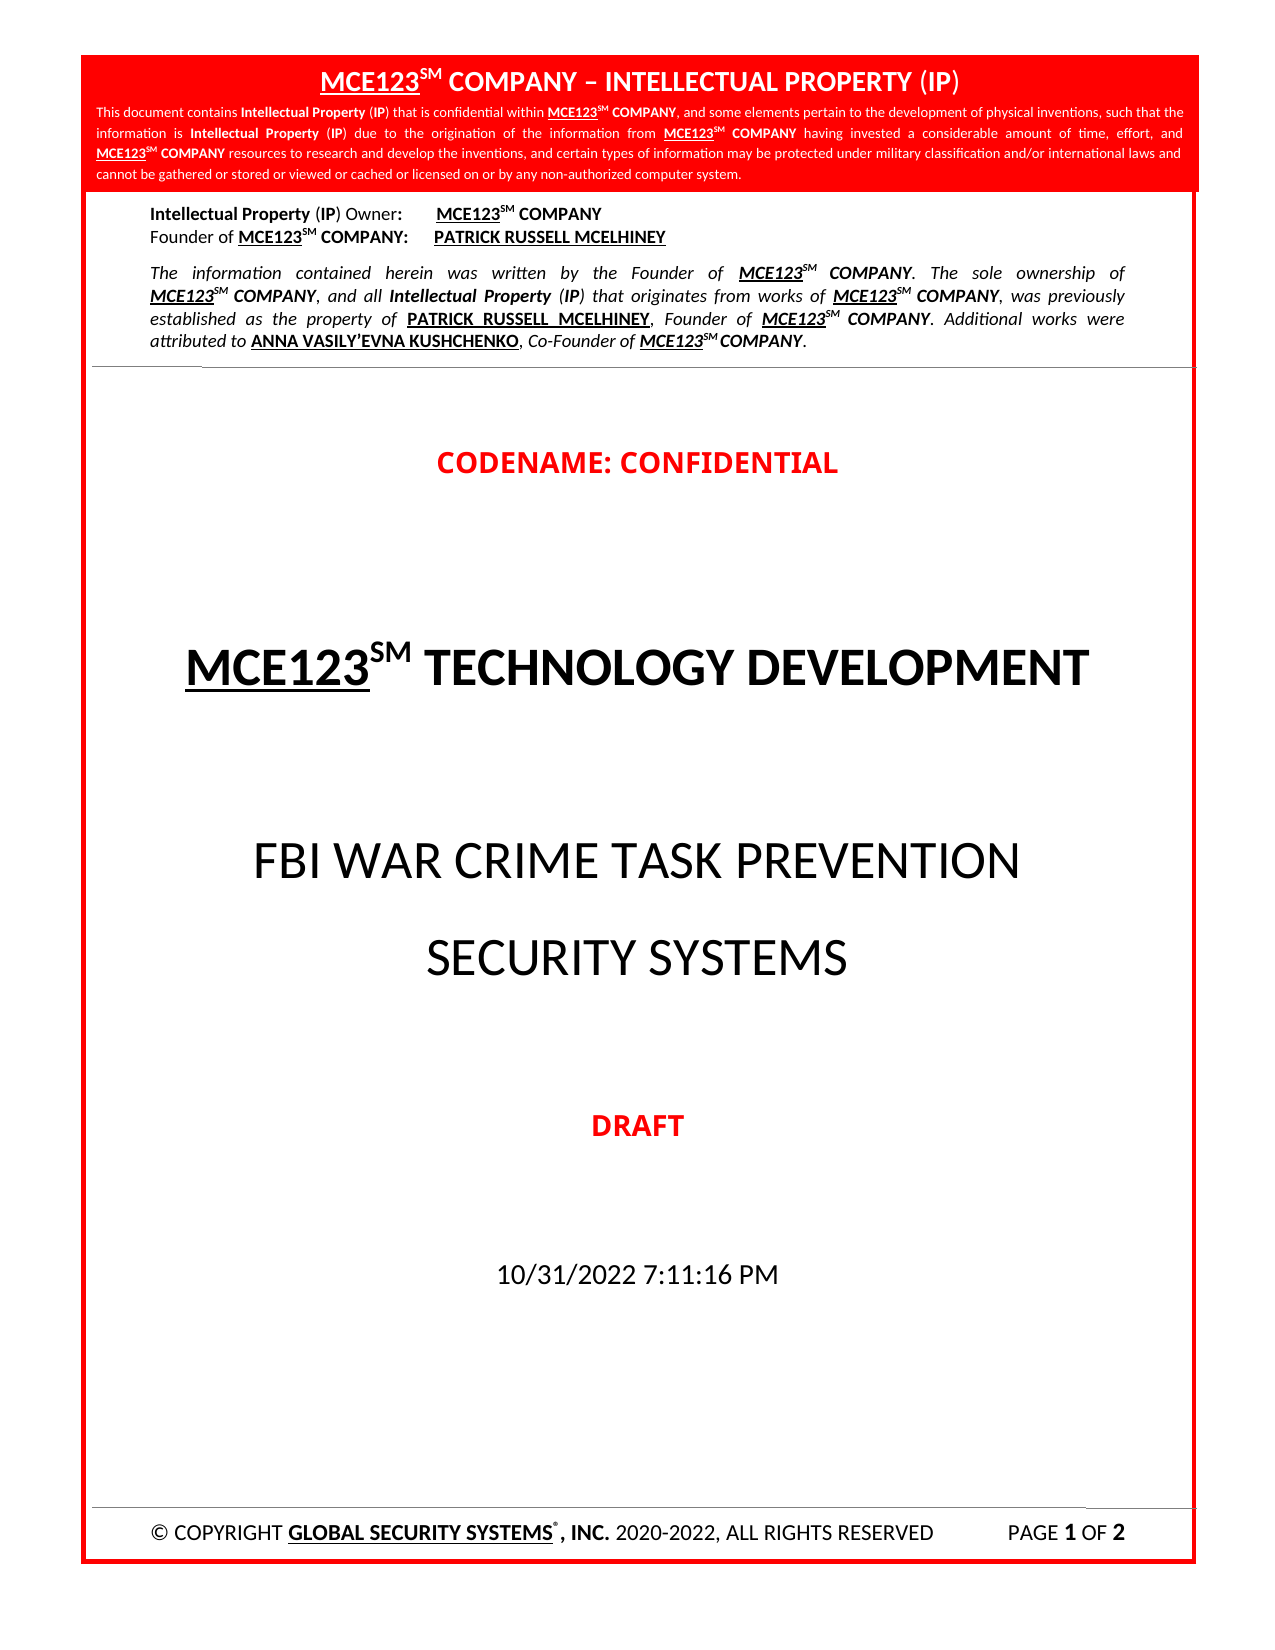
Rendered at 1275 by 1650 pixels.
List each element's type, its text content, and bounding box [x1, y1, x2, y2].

text DRAFT [150, 1105, 1125, 1144]
text CODENAME: CONFIDENTIAL [150, 442, 1125, 482]
text SECURITY SYSTEMS [150, 923, 1125, 989]
text 10/31/2022 7:11:16 PM [150, 1256, 1125, 1292]
text FBI WAR CRIME TASK PREVENTION [150, 826, 1125, 892]
text MCE123SM TECHNOLOGY DEVELOPMENT [150, 632, 1125, 698]
